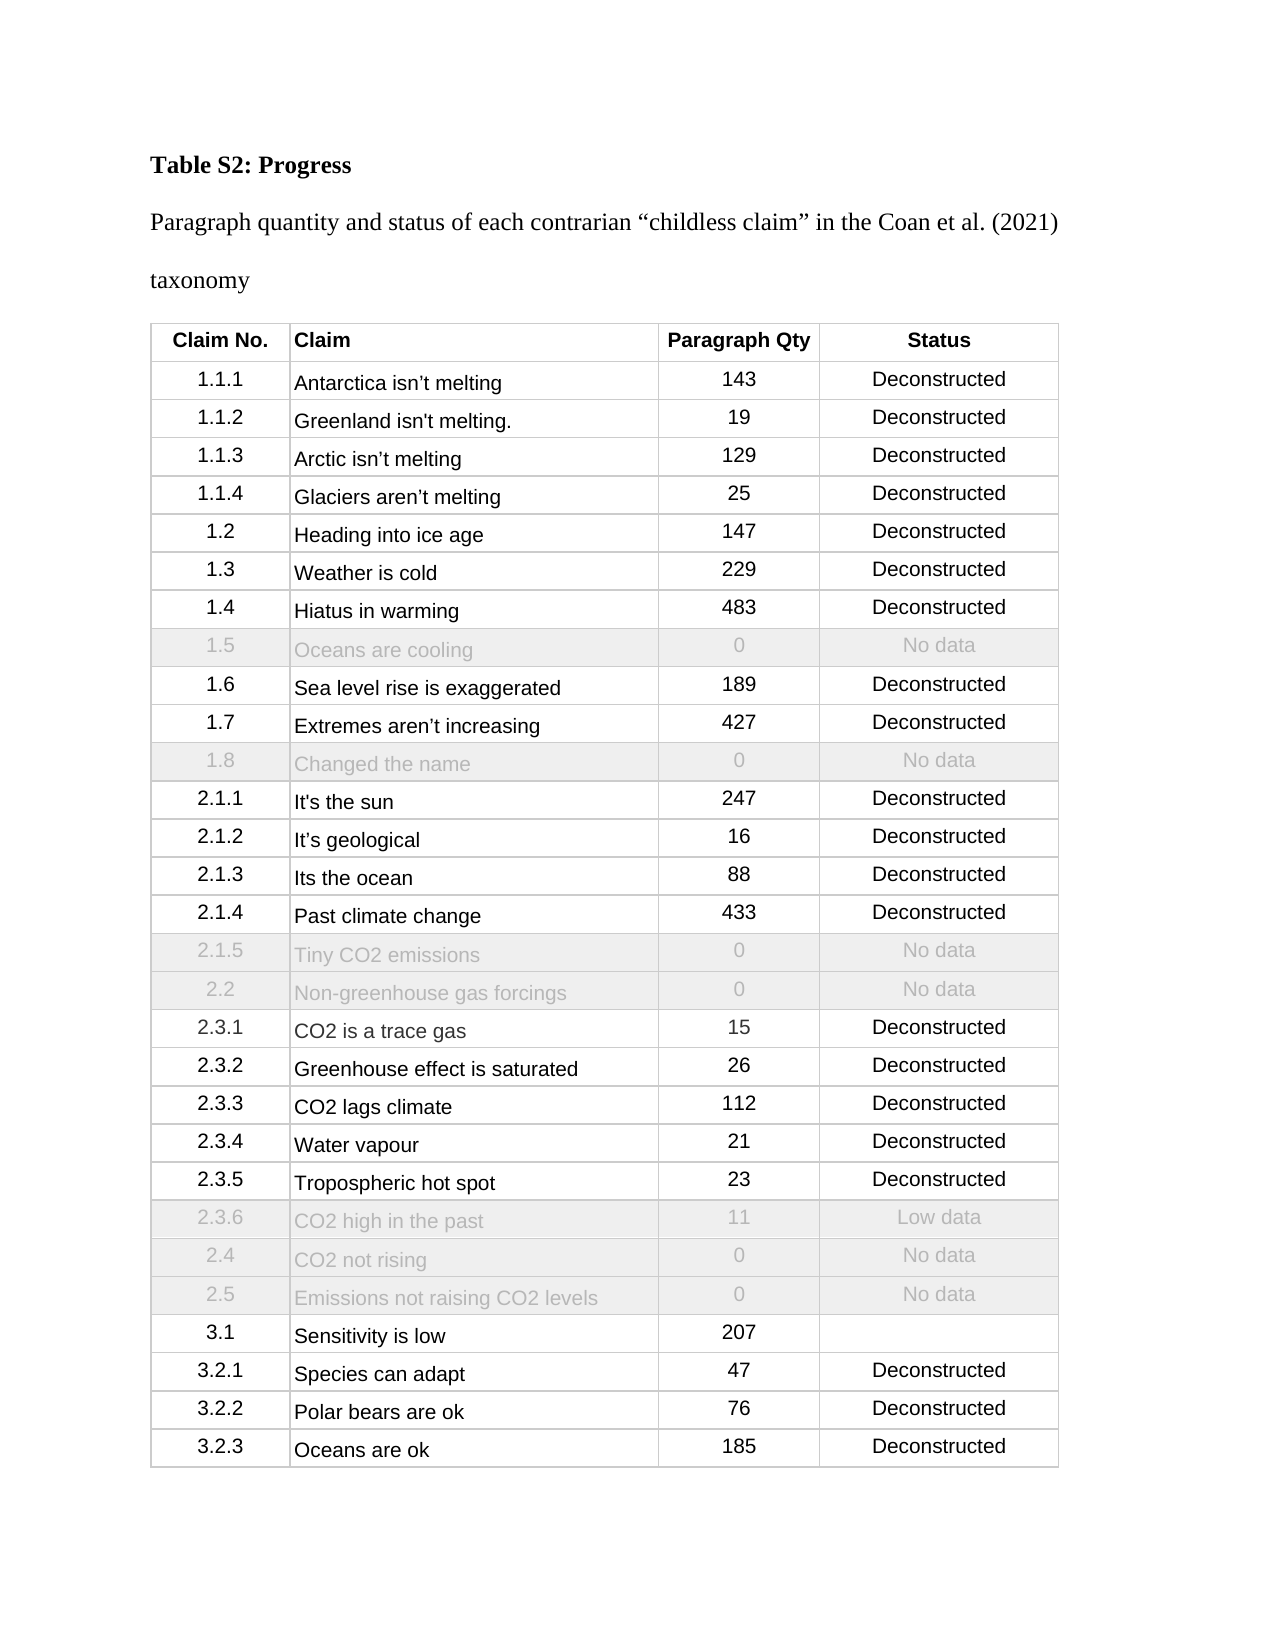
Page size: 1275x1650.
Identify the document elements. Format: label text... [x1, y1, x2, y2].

table_cell 247 [659, 782, 819, 818]
table_cell Sensitivity is low [291, 1315, 658, 1352]
table_cell 147 [659, 515, 819, 551]
table_cell [820, 1315, 1058, 1352]
table_cell 0 [659, 972, 819, 1009]
table_cell 3.2.2 [152, 1392, 289, 1428]
table_cell 26 [659, 1048, 819, 1085]
table_cell Deconstructed [820, 438, 1058, 475]
table_cell 129 [659, 438, 819, 475]
table_cell No data [820, 934, 1058, 971]
table_cell Tropospheric hot spot [291, 1163, 658, 1199]
table_cell 15 [659, 1010, 819, 1047]
table_cell 2.1.2 [152, 820, 289, 856]
table_cell 1.1.1 [152, 362, 289, 399]
table_cell Deconstructed [820, 1430, 1058, 1466]
table_cell Deconstructed [820, 705, 1058, 742]
table_cell 3.1 [152, 1315, 289, 1352]
table_cell Deconstructed [820, 1392, 1058, 1428]
table_cell Non-greenhouse gas forcings [291, 972, 658, 1009]
table_cell 2.3.5 [152, 1163, 289, 1199]
table_cell 189 [659, 667, 819, 704]
table_cell 1.3 [152, 553, 289, 589]
table_cell Deconstructed [820, 1010, 1058, 1047]
table_cell Deconstructed [820, 1353, 1058, 1390]
table_cell Greenland isn't melting. [291, 400, 658, 437]
table_cell No data [820, 629, 1058, 666]
table_cell Deconstructed [820, 820, 1058, 856]
table_cell Oceans are cooling [291, 629, 658, 666]
table_cell 2.3.1 [152, 1010, 289, 1047]
table_cell Greenhouse effect is saturated [291, 1048, 658, 1085]
table_cell 47 [659, 1353, 819, 1390]
table_cell 25 [659, 477, 819, 513]
table_cell Hiatus in warming [291, 591, 658, 627]
table_cell It’s geological [291, 820, 658, 856]
table_cell CO2 lags climate [291, 1087, 658, 1123]
table_cell Deconstructed [820, 1087, 1058, 1123]
table_cell CO2 high in the past [291, 1201, 658, 1237]
table_cell Species can adapt [291, 1353, 658, 1390]
table_cell Arctic isn’t melting [291, 438, 658, 475]
table_cell 2.3.6 [152, 1201, 289, 1237]
table_cell Its the ocean [291, 858, 658, 894]
table_cell 19 [659, 400, 819, 437]
table_cell Deconstructed [820, 1163, 1058, 1199]
table_cell 2.2 [152, 972, 289, 1009]
table_cell Past climate change [291, 896, 658, 932]
table_cell 1.8 [152, 743, 289, 780]
table_cell 112 [659, 1087, 819, 1123]
table_cell 23 [659, 1163, 819, 1199]
table_cell 2.3.4 [152, 1125, 289, 1161]
table_cell 0 [659, 629, 819, 666]
table_cell 2.4 [152, 1239, 289, 1276]
table_cell Deconstructed [820, 1048, 1058, 1085]
table_cell Glaciers aren’t melting [291, 477, 658, 513]
table_cell 3.2.1 [152, 1353, 289, 1390]
table_cell 1.1.2 [152, 400, 289, 437]
table_cell No data [820, 1239, 1058, 1276]
table_cell No data [820, 972, 1058, 1009]
table_cell 1.6 [152, 667, 289, 704]
table_cell 143 [659, 362, 819, 399]
subtitle Table S2: Progress [150, 150, 1129, 179]
table_cell Heading into ice age [291, 515, 658, 551]
table_cell 3.2.3 [152, 1430, 289, 1466]
table_cell No data [820, 1277, 1058, 1314]
table_cell 21 [659, 1125, 819, 1161]
table_cell 16 [659, 820, 819, 856]
table_cell Deconstructed [820, 782, 1058, 818]
table_cell 2.3.2 [152, 1048, 289, 1085]
table_cell CO2 not rising [291, 1239, 658, 1276]
table_cell No data [820, 743, 1058, 780]
table_cell Deconstructed [820, 553, 1058, 589]
table_cell 0 [659, 743, 819, 780]
table_cell 76 [659, 1392, 819, 1428]
table_cell 433 [659, 896, 819, 932]
table_header Paragraph Qty [659, 324, 819, 361]
table_cell 1.2 [152, 515, 289, 551]
table_cell 0 [659, 934, 819, 971]
table_cell 427 [659, 705, 819, 742]
table_cell Sea level rise is exaggerated [291, 667, 658, 704]
table_cell Deconstructed [820, 477, 1058, 513]
table_cell 0 [659, 1239, 819, 1276]
table_cell 2.1.5 [152, 934, 289, 971]
table_header Status [820, 324, 1058, 361]
table_cell Polar bears are ok [291, 1392, 658, 1428]
table_cell 2.1.4 [152, 896, 289, 932]
table_cell 1.1.3 [152, 438, 289, 475]
table_cell Deconstructed [820, 591, 1058, 627]
table_cell CO2 is a trace gas [291, 1010, 658, 1047]
table_cell 1.5 [152, 629, 289, 666]
table_cell 0 [659, 1277, 819, 1314]
table_cell Extremes aren’t increasing [291, 705, 658, 742]
table_cell 229 [659, 553, 819, 589]
table_cell Water vapour [291, 1125, 658, 1161]
table_cell Tiny CO2 emissions [291, 934, 658, 971]
table_cell 1.7 [152, 705, 289, 742]
table_cell 88 [659, 858, 819, 894]
table_cell 2.1.3 [152, 858, 289, 894]
table_cell 2.1.1 [152, 782, 289, 818]
table_cell 2.5 [152, 1277, 289, 1314]
table_header Claim [291, 324, 658, 361]
text Paragraph quantity and status of each contrarian “childless claim” in the Coan et al. (2021) taxonomy [150, 207, 1129, 294]
table_cell Deconstructed [820, 896, 1058, 932]
table_cell 483 [659, 591, 819, 627]
table_cell Changed the name [291, 743, 658, 780]
table_cell 1.4 [152, 591, 289, 627]
table_cell Deconstructed [820, 858, 1058, 894]
table_cell Weather is cold [291, 553, 658, 589]
table_cell 185 [659, 1430, 819, 1466]
table_cell Emissions not raising CO2 levels [291, 1277, 658, 1314]
table_header Claim No. [152, 324, 289, 361]
table_cell 2.3.3 [152, 1087, 289, 1123]
table_cell Deconstructed [820, 515, 1058, 551]
table_cell 11 [659, 1201, 819, 1237]
table_cell 207 [659, 1315, 819, 1352]
table_cell Deconstructed [820, 667, 1058, 704]
table_cell Oceans are ok [291, 1430, 658, 1466]
table_cell Antarctica isn’t melting [291, 362, 658, 399]
table_cell 1.1.4 [152, 477, 289, 513]
table_cell Deconstructed [820, 400, 1058, 437]
table_cell Deconstructed [820, 362, 1058, 399]
table_cell It's the sun [291, 782, 658, 818]
table_cell Low data [820, 1201, 1058, 1237]
table_cell Deconstructed [820, 1125, 1058, 1161]
